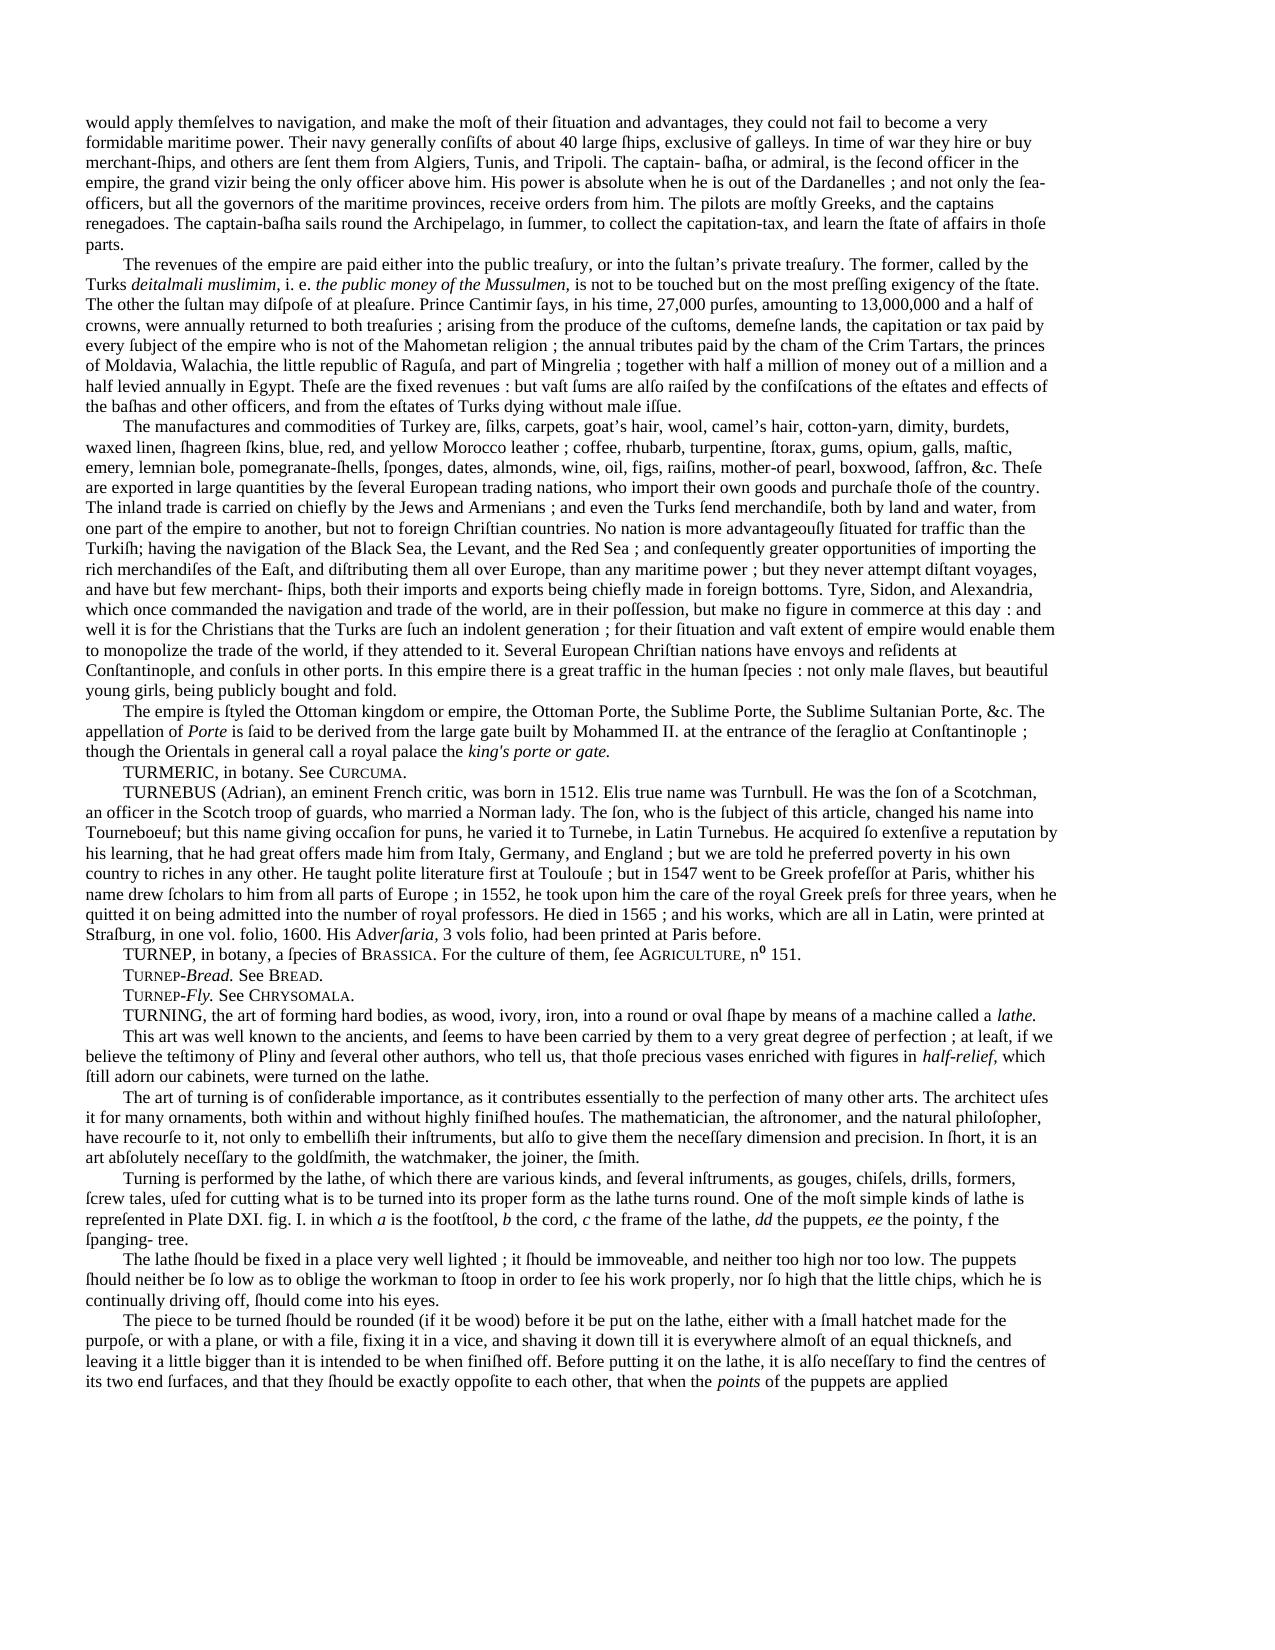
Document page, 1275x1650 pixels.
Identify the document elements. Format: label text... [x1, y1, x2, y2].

text TURNEBUS (Adrian), an eminent French critic, was born in 1512. Elis true name was Turnbull. He was the ſon of a Scotchman, an officer in the Scotch troop of guards, who married a Norman lady. The ſon, who is the ſubject of this article, changed his name into Tourneboeuf; but this name giving occaſion for puns, he varied it to Turnebe, in Latin Turnebus. He acquired ſo extenſive a reputation by his learning, that he had great offers made him from Italy, Germany, and England ; but we are told he preferred poverty in his own country to riches in any other. He taught polite literature first at Toulouſe ; but in 1547 went to be Greek profeſſor at Paris, whither his name drew ſcholars to him from all parts of Europe ; in 1552, he took upon him the care of the royal Greek preſs for three years, when he quitted it on being admitted into the number of royal professors. He died in 1565 ; and his works, which are all in Latin, were printed at Straſburg, in one vol. folio, 1600. His Adverſaria, 3 vols folio, had been printed at Paris before. [85, 782, 1058, 944]
text Turnep-Bread. See Bread. [85, 964, 1058, 985]
text The piece to be turned ſhould be rounded (if it be wood) before it be put on the lathe, either with a ſmall hatchet made for the purpoſe, or with a plane, or with a file, fixing it in a vice, and shaving it down till it is everywhere almoſt of an equal thickneſs, and leaving it a little bigger than it is intended to be when finiſhed off. Before putting it on the lathe, it is alſo neceſſary to find the centres of its two end ſurfaces, and that they ſhould be exactly oppoſite to each other, that when the points of the puppets are applied [85, 1310, 1058, 1391]
text Turning is performed by the lathe, of which there are various kinds, and ſeveral inſtruments, as gouges, chiſels, drills, formers, ſcrew tales, uſed for cutting what is to be turned into its proper form as the lathe turns round. One of the moſt simple kinds of lathe is repreſented in Plate DXI. fig. I. in which a is the footſtool, b the cord, c the frame of the lathe, dd the puppets, ee the pointy, f the ſpanging- tree. [85, 1168, 1058, 1249]
text The empire is ſtyled the Ottoman kingdom or empire, the Ottoman Porte, the Sublime Porte, the Sublime Sultanian Porte, &c. The appellation of Porte is ſaid to be derived from the large gate built by Mohammed II. at the entrance of the ſeraglio at Conſtantinople ; though the Orientals in general call a royal palace the king's porte or gate. [85, 701, 1058, 761]
text This art was well known to the ancients, and ſeems to have been carried by them to a very great degree of perfection ; at leaſt, if we believe the teſtimony of Pliny and ſeveral other authors, who tell us, that thoſe precious vases enriched with figures in half-relief, which ſtill adorn our cabinets, were turned on the lathe. [85, 1026, 1058, 1086]
text The manufactures and commodities of Turkey are, ſilks, carpets, goat’s hair, wool, camel’s hair, cotton-yarn, dimity, burdets, waxed linen, ſhagreen ſkins, blue, red, and yellow Morocco leather ; coffee, rhubarb, turpentine, ſtorax, gums, opium, galls, maſtic, emery, lemnian bole, pomegranate-ſhells, ſponges, dates, almonds, wine, oil, figs, raiſins, mother-of pearl, boxwood, ſaffron, &c. Theſe are exported in large quantities by the ſeveral European trading nations, who import their own goods and purchaſe thoſe of the country. The inland trade is carried on chiefly by the Jews and Armenians ; and even the Turks ſend merchandiſe, both by land and water, from one part of the empire to another, but not to foreign Chriſtian countries. No nation is more advantageouſly ſituated for traffic than the Turkiſh; having the navigation of the Black Sea, the Levant, and the Red Sea ; and conſequently greater opportunities of importing the rich merchandiſes of the Eaſt, and diſtributing them all over Europe, than any maritime power ; but they never attempt diſtant voyages, and have but few merchant- ſhips, both their imports and exports being chiefly made in foreign bottoms. Tyre, Sidon, and Alexandria, which once commanded the navigation and trade of the world, are in their poſſession, but make no figure in commerce at this day : and well it is for the Christians that the Turks are ſuch an indolent generation ; for their ſituation and vaſt extent of empire would enable them to monopolize the trade of the world, if they attended to it. Several European Chriſtian nations have envoys and reſidents at Conſtantinople, and conſuls in other ports. In this empire there is a great traffic in the human ſpecies : not only male ſlaves, but beautiful young girls, being publicly bought and fold. [85, 416, 1058, 701]
text TURNEP, in botany, a ſpecies of Brassica. For the culture of them, ſee Agriculture, n⁰ 151. [85, 944, 1058, 964]
text TURNING, the art of forming hard bodies, as wood, ivory, iron, into a round or oval ſhape by means of a machine called a lathe. [85, 1005, 1058, 1026]
text The revenues of the empire are paid either into the public treaſury, or into the ſultan’s private treaſury. The former, called by the Turks deitalmali muslimim, i. e. the public money of the Mussulmen, is not to be touched but on the most preſſing exigency of the ſtate. The other the ſultan may diſpoſe of at pleaſure. Prince Cantimir ſays, in his time, 27,000 purſes, amounting to 13,000,000 and a half of crowns, were annually returned to both treaſuries ; arising from the produce of the cuſtoms, demeſne lands, the capitation or tax paid by every ſubject of the empire who is not of the Mahometan religion ; the annual tributes paid by the cham of the Crim Tartars, the princes of Moldavia, Walachia, the little republic of Raguſa, and part of Mingrelia ; together with half a million of money out of a million and a half levied annually in Egypt. Theſe are the fixed revenues : but vaſt ſums are alſo raiſed by the confiſcations of the eſtates and effects of the baſhas and other officers, and from the eſtates of Turks dying without male iſſue. [85, 254, 1058, 416]
text Turnep-Fly. See Chrysomala. [85, 985, 1058, 1005]
text The art of turning is of conſiderable importance, as it contributes essentially to the perfection of many other arts. The architect uſes it for many ornaments, both within and without highly finiſhed houſes. The mathematician, the aſtronomer, and the natural philoſopher, have recourſe to it, not only to embelliſh their inſtruments, but alſo to give them the neceſſary dimension and precision. In ſhort, it is an art abſolutely neceſſary to the goldſmith, the watchmaker, the joiner, the ſmith. [85, 1086, 1058, 1168]
text would apply themſelves to navigation, and make the moſt of their ſituation and advantages, they could not fail to become a very formidable maritime power. Their navy generally conſiſts of about 40 large ſhips, exclusive of galleys. In time of war they hire or buy merchant-ſhips, and others are ſent them from Algiers, Tunis, and Tripoli. The captain- baſha, or admiral, is the ſecond officer in the empire, the grand vizir being the only officer above him. His power is absolute when he is out of the Dardanelles ; and not only the ſea-officers, but all the governors of the maritime provinces, receive orders from him. The pilots are moſtly Greeks, and the captains renegadoes. The captain-baſha sails round the Archipelago, in ſummer, to collect the capitation-tax, and learn the ſtate of affairs in thoſe parts. [85, 111, 1058, 254]
text TURMERIC, in botany. See Curcuma. [85, 761, 1058, 782]
text The lathe ſhould be fixed in a place very well lighted ; it ſhould be immoveable, and neither too high nor too low. The puppets ſhould neither be ſo low as to oblige the workman to ſtoop in order to ſee his work properly, nor ſo high that the little chips, which he is continually driving off, ſhould come into his eyes. [85, 1249, 1058, 1310]
